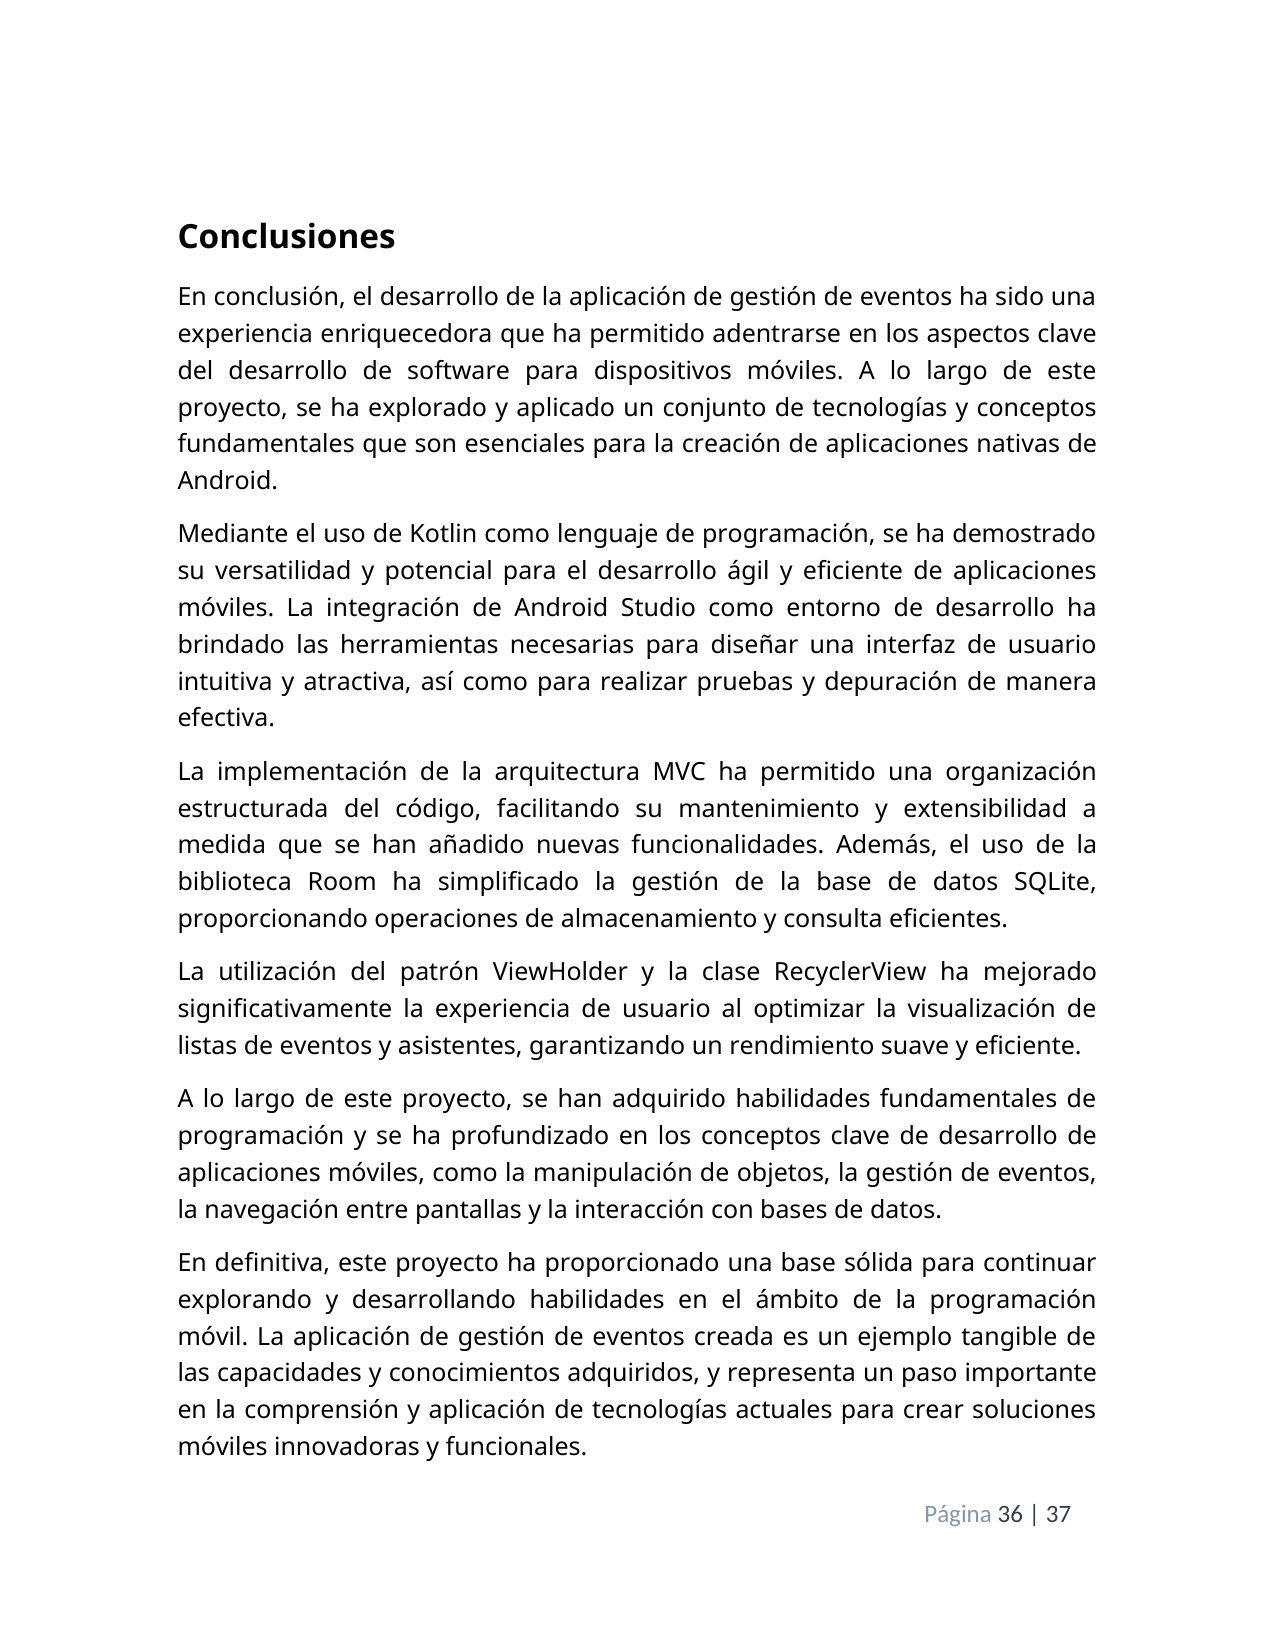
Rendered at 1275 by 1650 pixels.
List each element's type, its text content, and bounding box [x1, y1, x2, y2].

text Conclusiones [177, 213, 1098, 259]
text La utilización del patrón ViewHolder y la clase RecyclerView ha mejorado significativamente la experiencia de usuario al optimizar la visualización de listas de eventos y asistentes, garantizando un rendimiento suave y eficiente. [177, 954, 1098, 1062]
text La implementación de la arquitectura MVC ha permitido una organización estructurada del código, facilitando su mantenimiento y extensibilidad a medida que se han añadido nuevas funcionalidades. Además, el uso de la biblioteca Room ha simplificado la gestión de la base de datos SQLite, proporcionando operaciones de almacenamiento y consulta eficientes. [177, 753, 1098, 934]
text A lo largo de este proyecto, se han adquirido habilidades fundamentales de programación y se ha profundizado en los conceptos clave de desarrollo de aplicaciones móviles, como la manipulación de objetos, la gestión de eventos, la navegación entre pantallas y la interacción con bases de datos. [177, 1081, 1098, 1225]
text En definitiva, este proyecto ha proporcionado una base sólida para continuar explorando y desarrollando habilidades en el ámbito de la programación móvil. La aplicación de gestión de eventos creada es un ejemplo tangible de las capacidades y conocimientos adquiridos, y representa un paso importante en la comprensión y aplicación de tecnologías actuales para crear soluciones móviles innovadoras y funcionales. [177, 1245, 1098, 1463]
text En conclusión, el desarrollo de la aplicación de gestión de eventos ha sido una experiencia enriquecedora que ha permitido adentrarse en los aspectos clave del desarrollo de software para dispositivos móviles. A lo largo de este proyecto, se ha explorado y aplicado un conjunto de tecnologías y conceptos fundamentales que son esenciales para la creación de aplicaciones nativas de Android. [177, 279, 1098, 497]
text Mediante el uso de Kotlin como lenguaje de programación, se ha demostrado su versatilidad y potencial para el desarrollo ágil y eficiente de aplicaciones móviles. La integración de Android Studio como entorno de desarrollo ha brindado las herramientas necesarias para diseñar una interfaz de usuario intuitiva y atractiva, así como para realizar pruebas y depuración de manera efectiva. [177, 516, 1098, 734]
